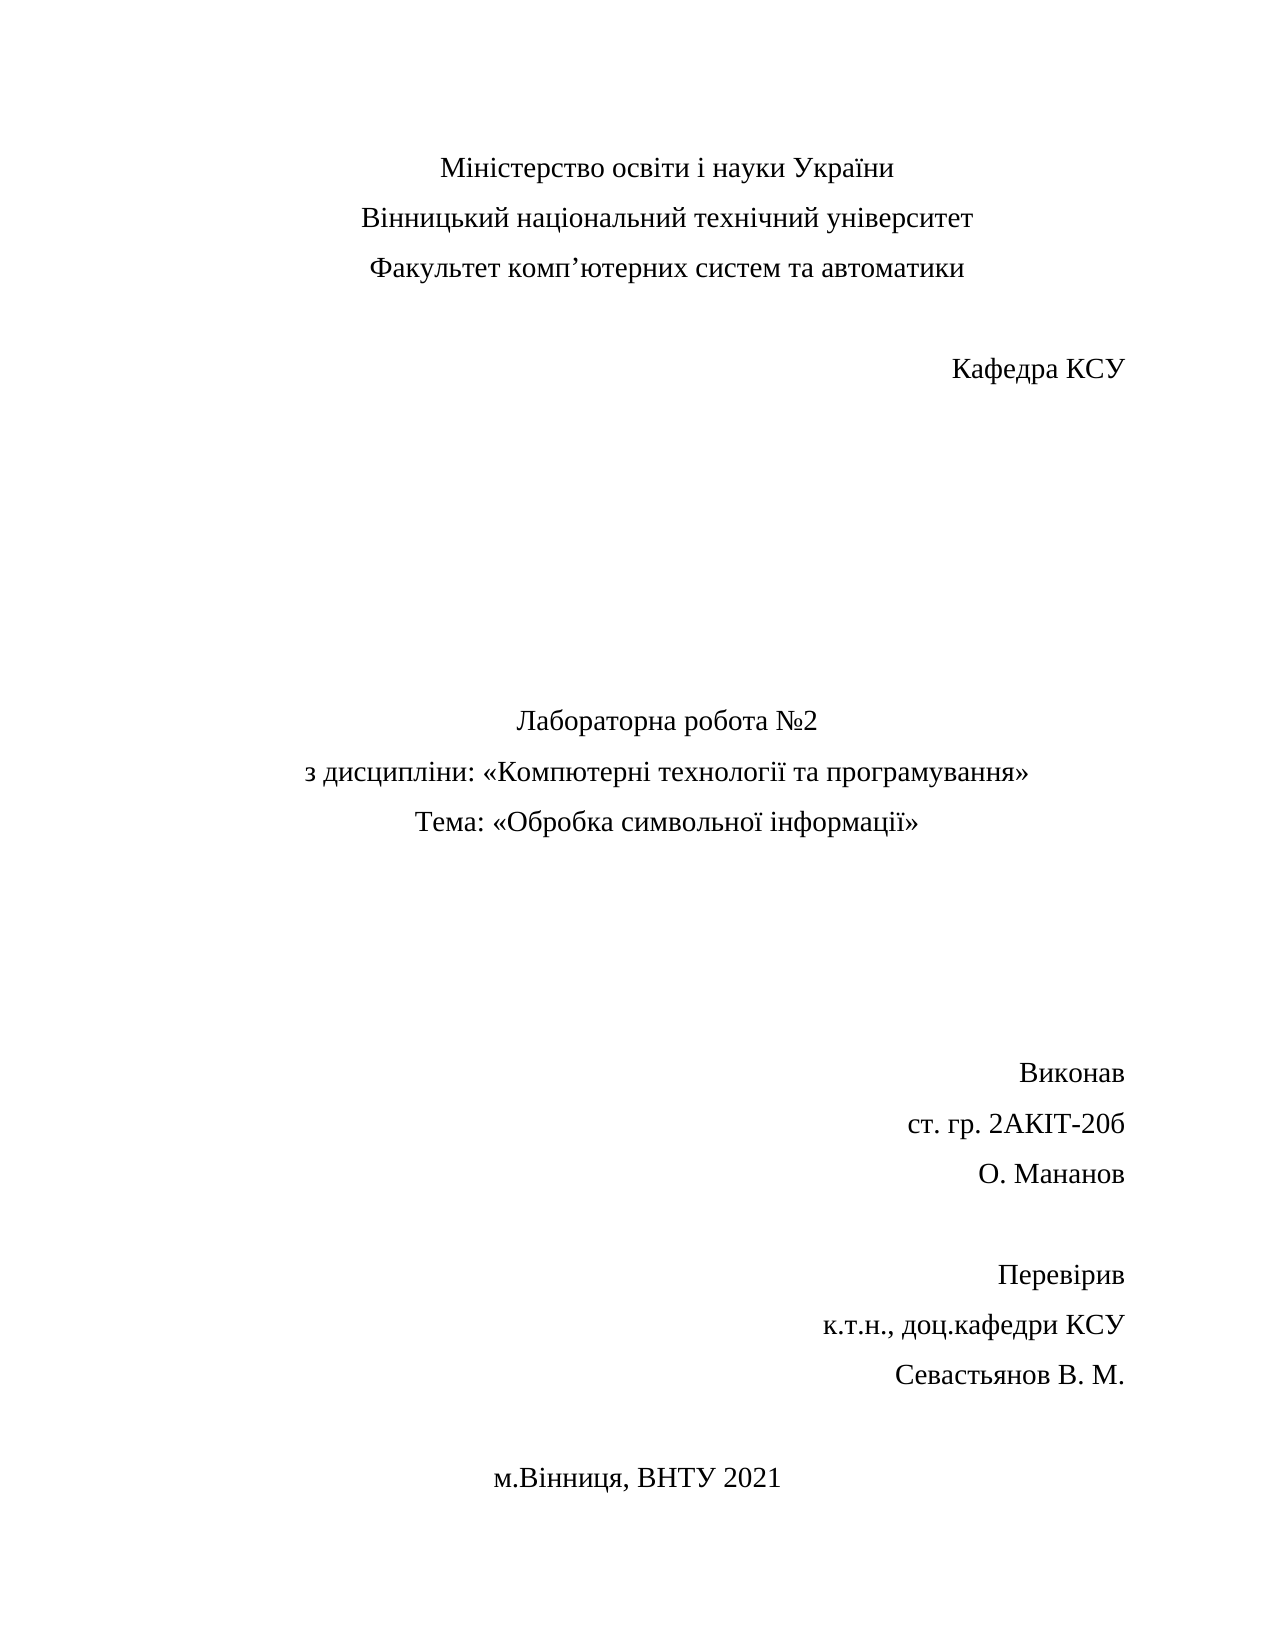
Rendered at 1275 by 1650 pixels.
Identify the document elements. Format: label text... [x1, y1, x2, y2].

text О. Мананов [150, 1156, 1125, 1190]
text з дисципліни: «Компютерні технології та програмування» [150, 754, 1125, 787]
text м.Вінниця, ВНТУ 2021 [150, 1461, 1125, 1494]
text Севастьянов В. М. [150, 1357, 1125, 1391]
text Факультет комп’ютерних систем та автоматики [150, 251, 1125, 284]
text Лабораторна робота №2 [150, 703, 1125, 737]
text к.т.н., доц.кафедри КСУ [150, 1307, 1125, 1341]
text ст. гр. 2АКІТ-20б [150, 1106, 1125, 1139]
text Перевірив [150, 1257, 1125, 1290]
text Виконав [150, 1056, 1125, 1089]
text Вінницький національний технічний університет [150, 200, 1125, 234]
text Міністерство освіти і науки України [150, 150, 1125, 183]
text Кафедра КСУ [150, 351, 1125, 385]
text Тема: «Обробка символьної інформації» [150, 804, 1125, 838]
